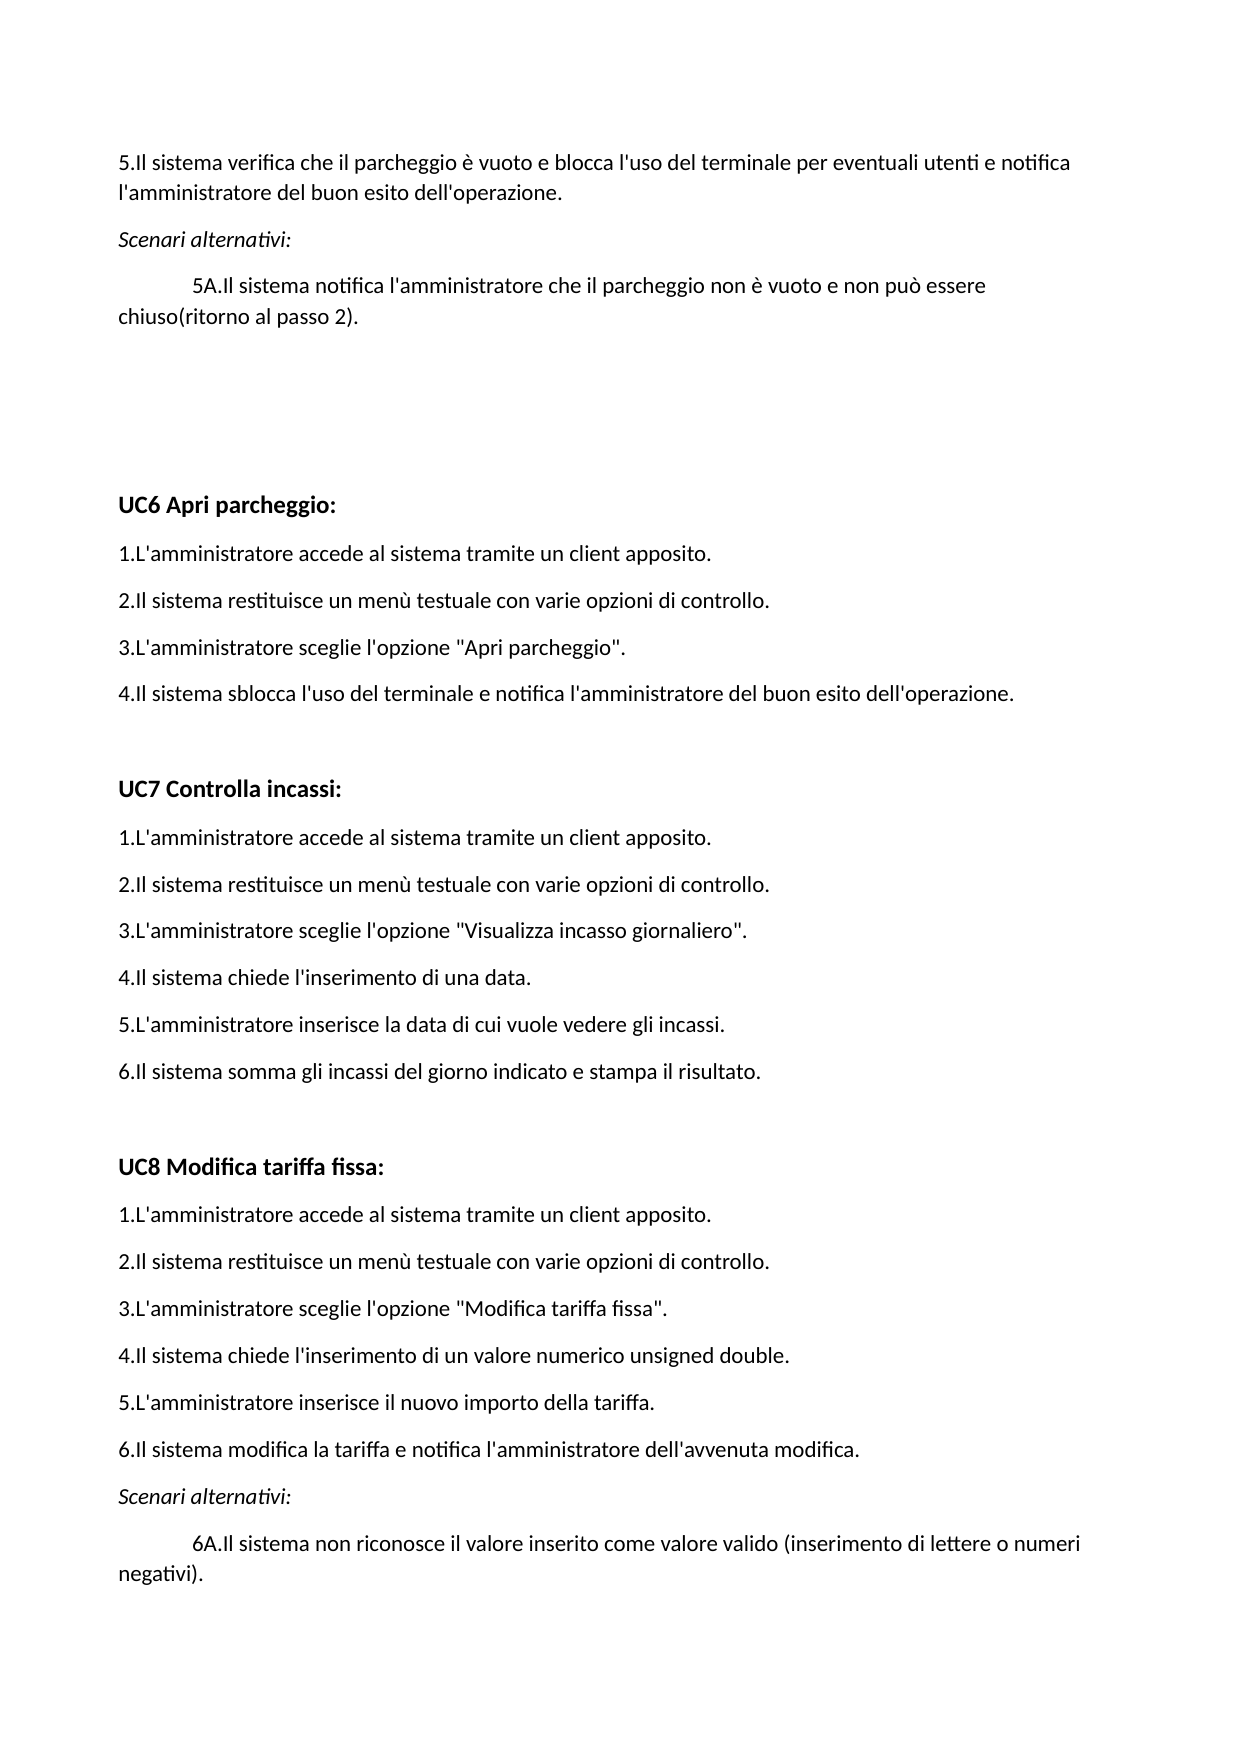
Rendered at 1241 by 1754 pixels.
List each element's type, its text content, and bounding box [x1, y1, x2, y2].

text 5.L'amministratore inserisce il nuovo importo della tariffa. [118, 1388, 1122, 1416]
text 3.L'amministratore sceglie l'opzione "Apri parcheggio". [118, 633, 1122, 661]
text 1.L'amministratore accede al sistema tramite un client apposito. [118, 823, 1122, 851]
text 5.Il sistema verifica che il parcheggio è vuoto e blocca l'uso del terminale per eventuali utenti e notifica l'amministratore del buon esito dell'operazione. [118, 148, 1122, 206]
text Scenari alternativi: [118, 225, 1122, 253]
text 4.Il sistema chiede l'inserimento di un valore numerico unsigned double. [118, 1341, 1122, 1369]
text 1.L'amministratore accede al sistema tramite un client apposito. [118, 1201, 1122, 1228]
text 2.Il sistema restituisce un menù testuale con varie opzioni di controllo. [118, 586, 1122, 614]
text UC7 Controlla incassi: [118, 773, 1122, 804]
text 6.Il sistema modifica la tariffa e notifica l'amministratore dell'avvenuta modifica. [118, 1435, 1122, 1463]
text 1.L'amministratore accede al sistema tramite un client apposito. [118, 539, 1122, 567]
text 3.L'amministratore sceglie l'opzione "Visualizza incasso giornaliero". [118, 917, 1122, 944]
text 2.Il sistema restituisce un menù testuale con varie opzioni di controllo. [118, 870, 1122, 898]
text 2.Il sistema restituisce un menù testuale con varie opzioni di controllo. [118, 1247, 1122, 1275]
text 5A.Il sistema notifica l'amministratore che il parcheggio non è vuoto e non può essere chiuso(ritorno al passo 2). [118, 272, 1122, 330]
text 3.L'amministratore sceglie l'opzione "Modifica tariffa fissa". [118, 1294, 1122, 1322]
text 4.Il sistema sblocca l'uso del terminale e notifica l'amministratore del buon esito dell'operazione. [118, 679, 1122, 707]
text UC8 Modifica tariffa fissa: [118, 1151, 1122, 1181]
text 4.Il sistema chiede l'inserimento di una data. [118, 963, 1122, 991]
text 6.Il sistema somma gli incassi del giorno indicato e stampa il risultato. [118, 1057, 1122, 1085]
text 5.L'amministratore inserisce la data di cui vuole vedere gli incassi. [118, 1010, 1122, 1038]
text 6A.Il sistema non riconosce il valore inserito come valore valido (inserimento di lettere o numeri negativi). [118, 1529, 1122, 1587]
text Scenari alternativi: [118, 1482, 1122, 1510]
text UC6 Apri parcheggio: [118, 489, 1122, 520]
